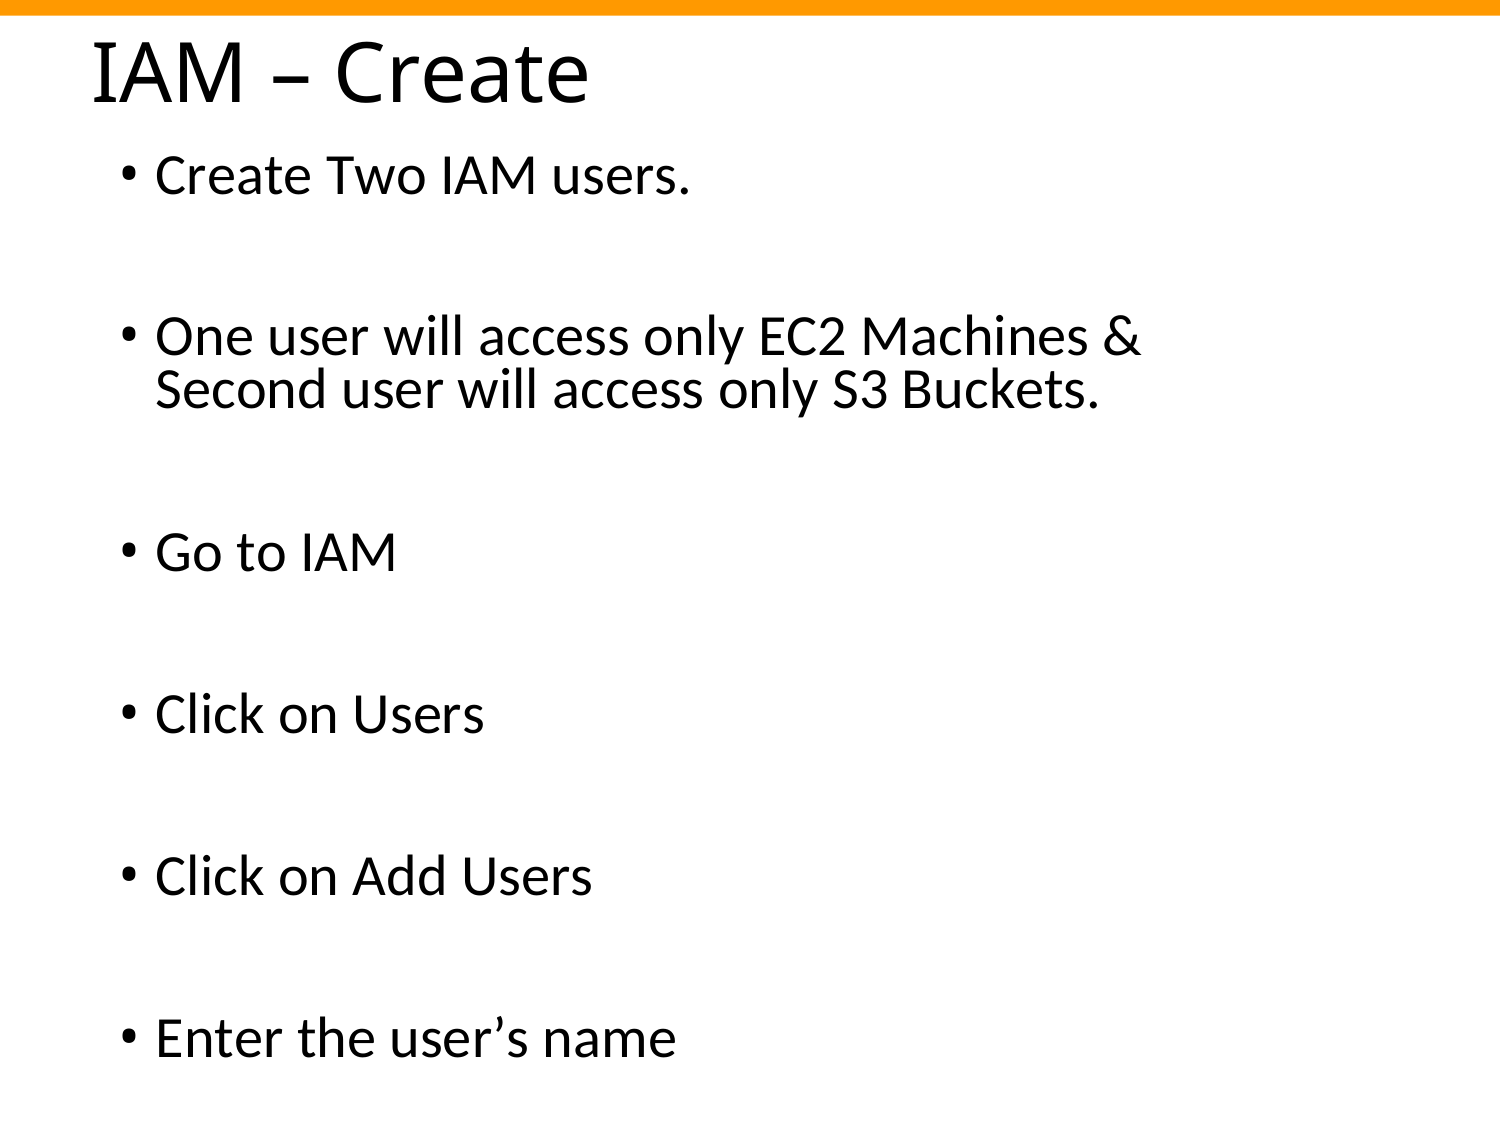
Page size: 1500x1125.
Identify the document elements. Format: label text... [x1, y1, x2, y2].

list Click on Users [118, 671, 1500, 750]
subtitle IAM – Create [91, 26, 1500, 122]
list Go to IAM [118, 509, 1500, 588]
list Create Two IAM users. [118, 132, 1500, 212]
list Enter the user’s name [118, 994, 1500, 1074]
list One user will access only EC2 Machines & Second user will access only S3 Buckets. [118, 306, 1327, 423]
list Click on Add Users [118, 833, 1500, 912]
